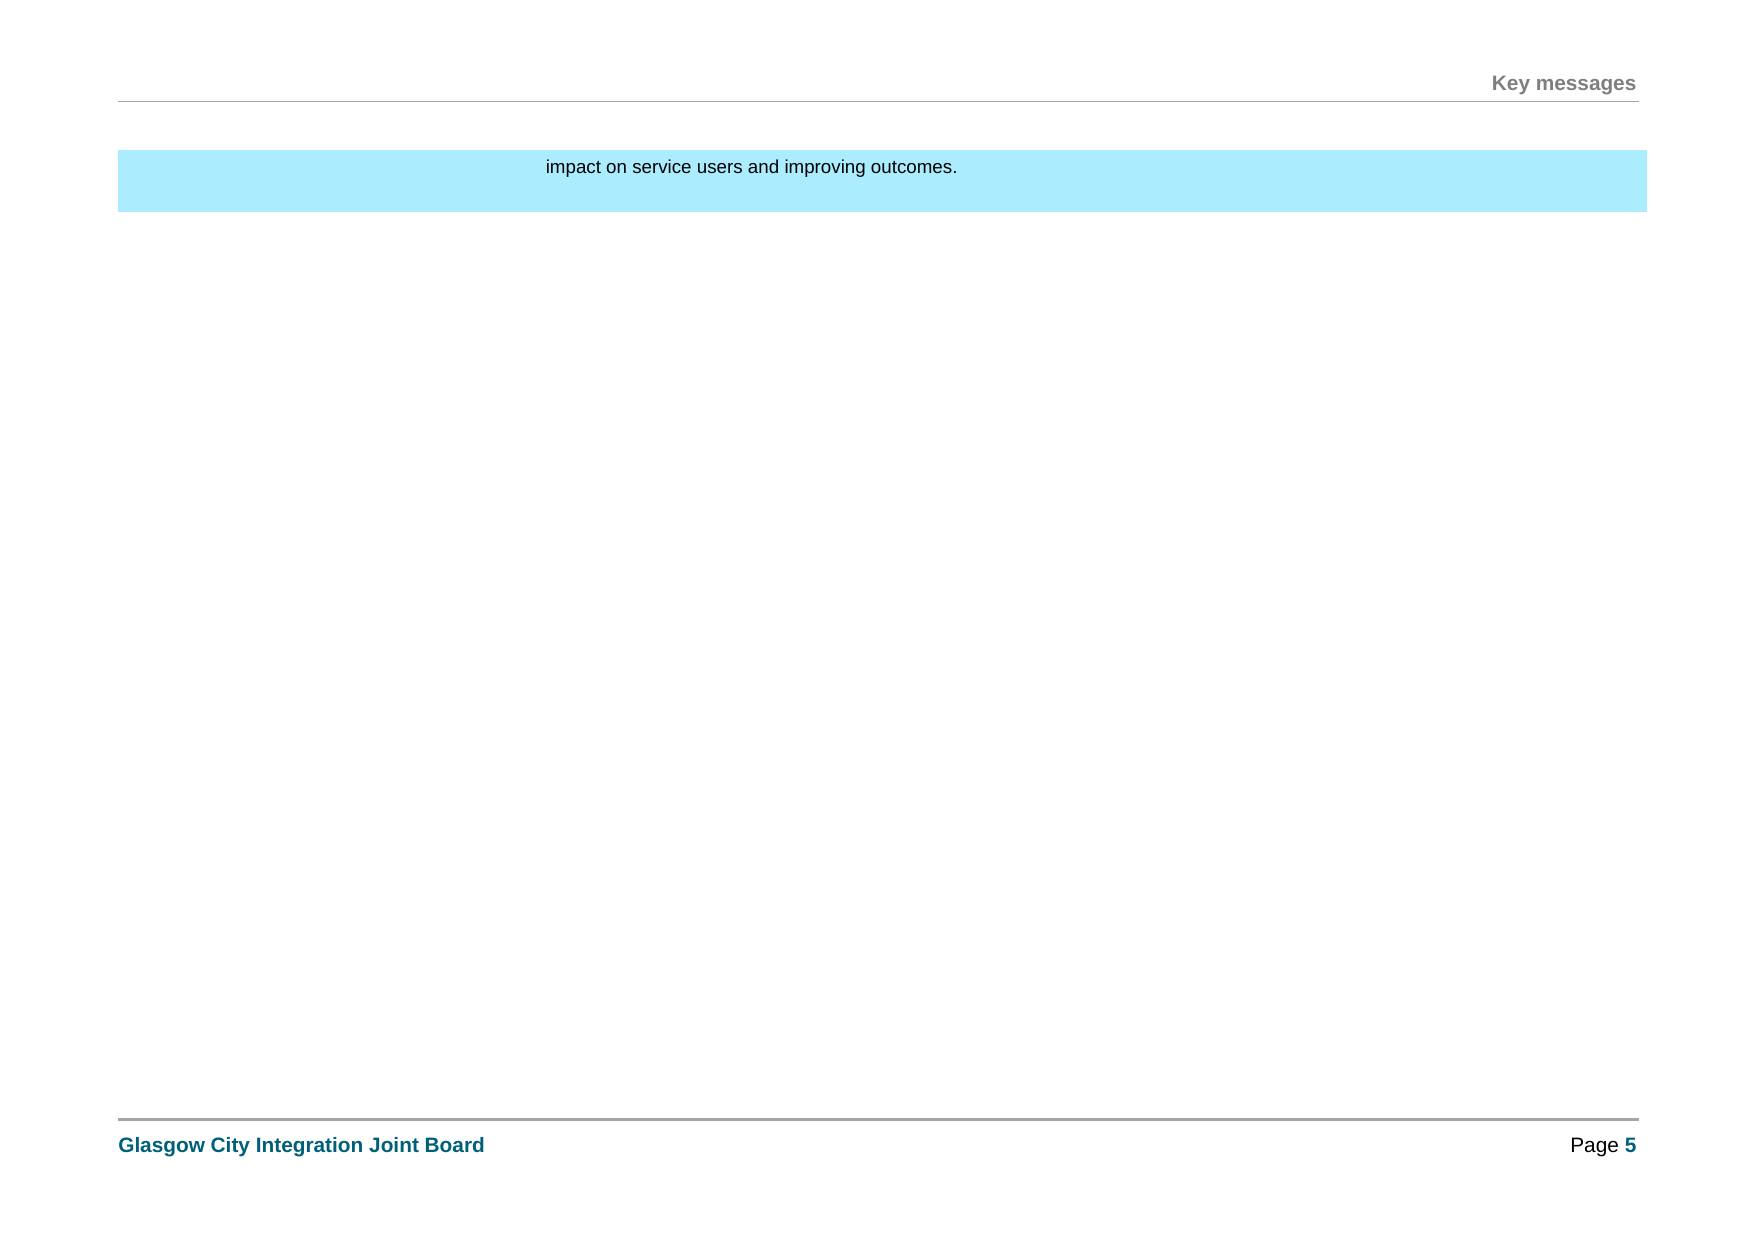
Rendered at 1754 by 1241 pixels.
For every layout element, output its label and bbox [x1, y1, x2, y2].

table_cell [459, 150, 1647, 212]
table_cell [118, 150, 459, 212]
